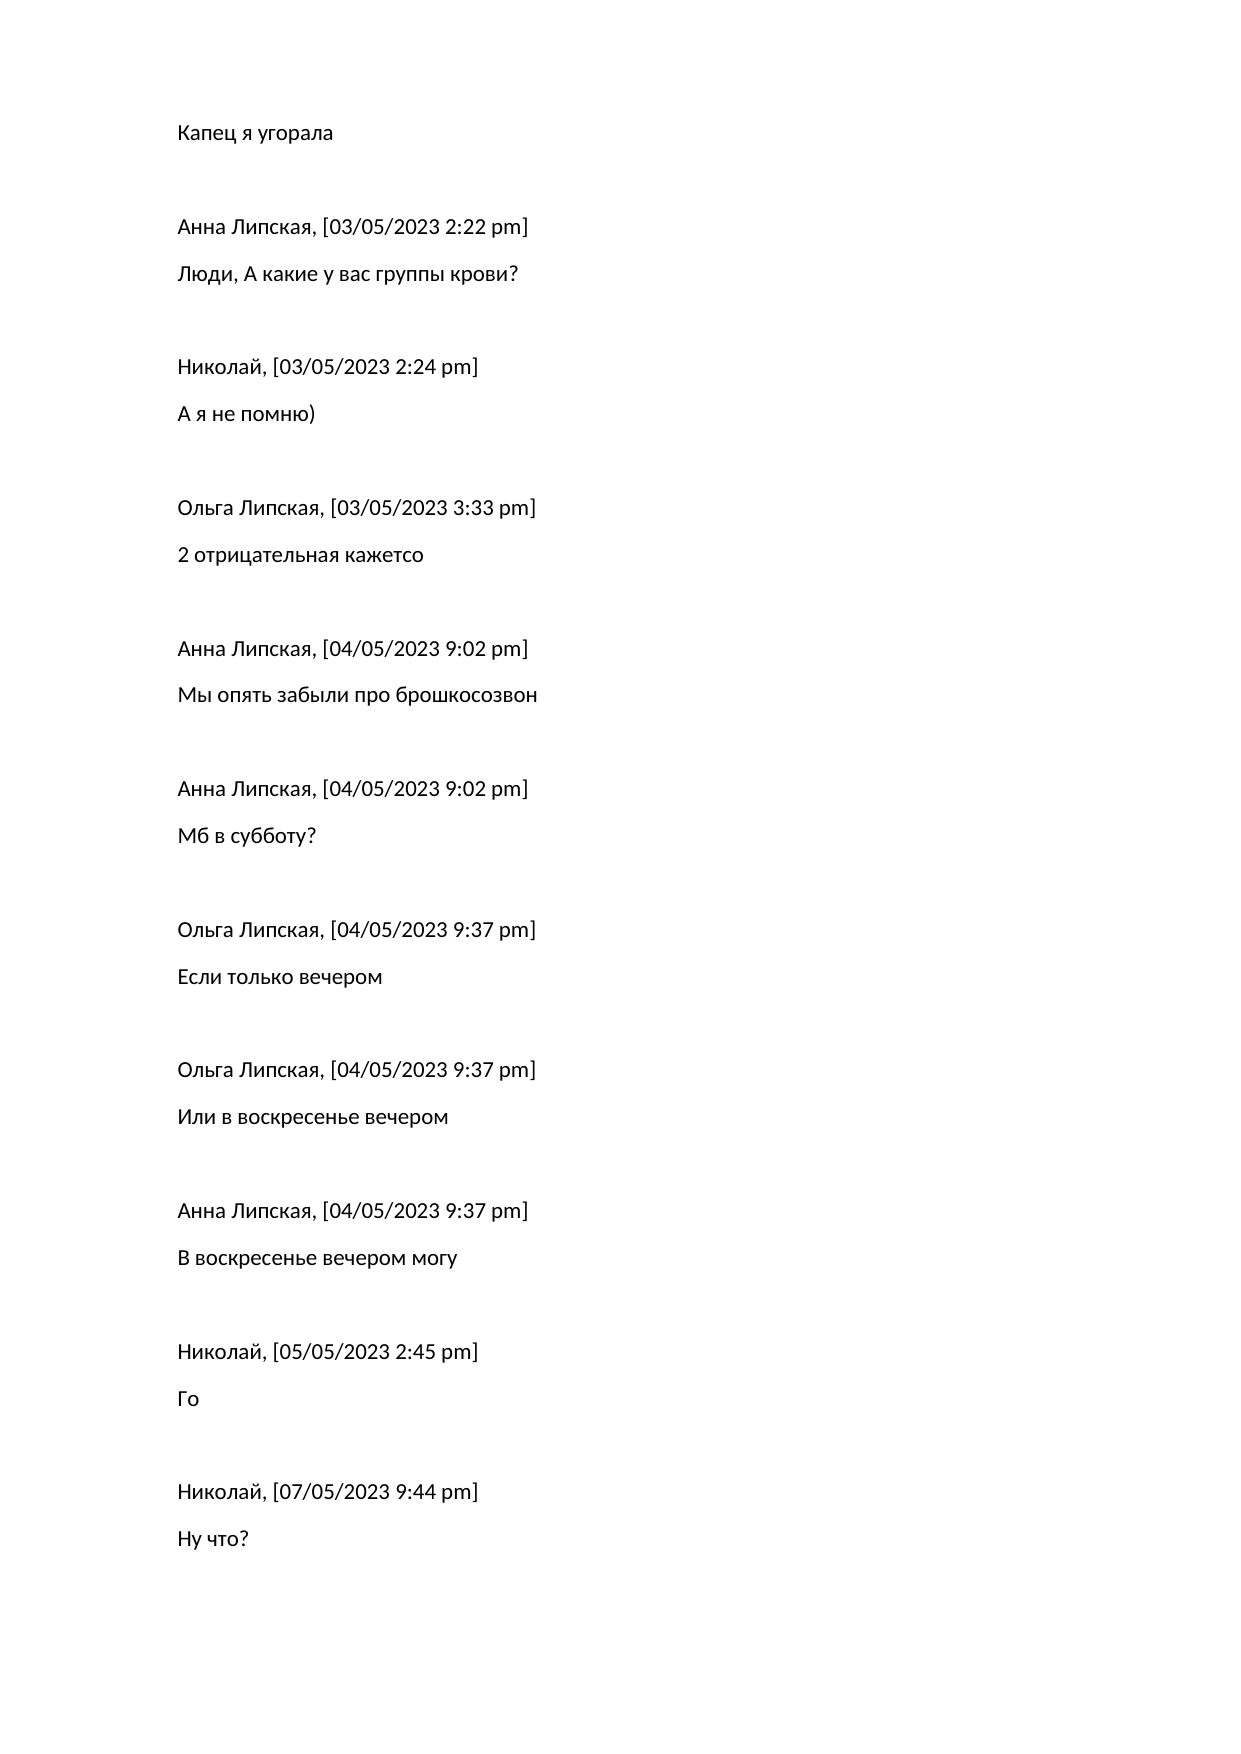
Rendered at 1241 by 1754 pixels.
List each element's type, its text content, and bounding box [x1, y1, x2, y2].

text Капец я угорала [177, 118, 1152, 146]
text Ну что? [177, 1524, 1152, 1552]
text 2 отрицательная кажетсо [177, 540, 1152, 568]
text Ольга Липская, [04/05/2023 9:37 pm] [177, 915, 1152, 943]
text Анна Липская, [04/05/2023 9:37 pm] [177, 1196, 1152, 1224]
text Николай, [05/05/2023 2:45 pm] [177, 1337, 1152, 1365]
text А я не помню) [177, 399, 1152, 427]
text Анна Липская, [04/05/2023 9:02 pm] [177, 774, 1152, 802]
text Ольга Липская, [03/05/2023 3:33 pm] [177, 493, 1152, 521]
text Анна Липская, [04/05/2023 9:02 pm] [177, 634, 1152, 662]
text Анна Липская, [03/05/2023 2:22 pm] [177, 212, 1152, 240]
text Или в воскресенье вечером [177, 1102, 1152, 1131]
text Люди, А какие у вас группы крови? [177, 259, 1152, 287]
text В воскресенье вечером могу [177, 1243, 1152, 1271]
text Го [177, 1384, 1152, 1412]
text Николай, [03/05/2023 2:24 pm] [177, 352, 1152, 381]
text Мы опять забыли про брошкосозвон [177, 681, 1152, 709]
text Ольга Липская, [04/05/2023 9:37 pm] [177, 1056, 1152, 1084]
text Если только вечером [177, 962, 1152, 990]
text Мб в субботу? [177, 821, 1152, 849]
text Николай, [07/05/2023 9:44 pm] [177, 1477, 1152, 1506]
